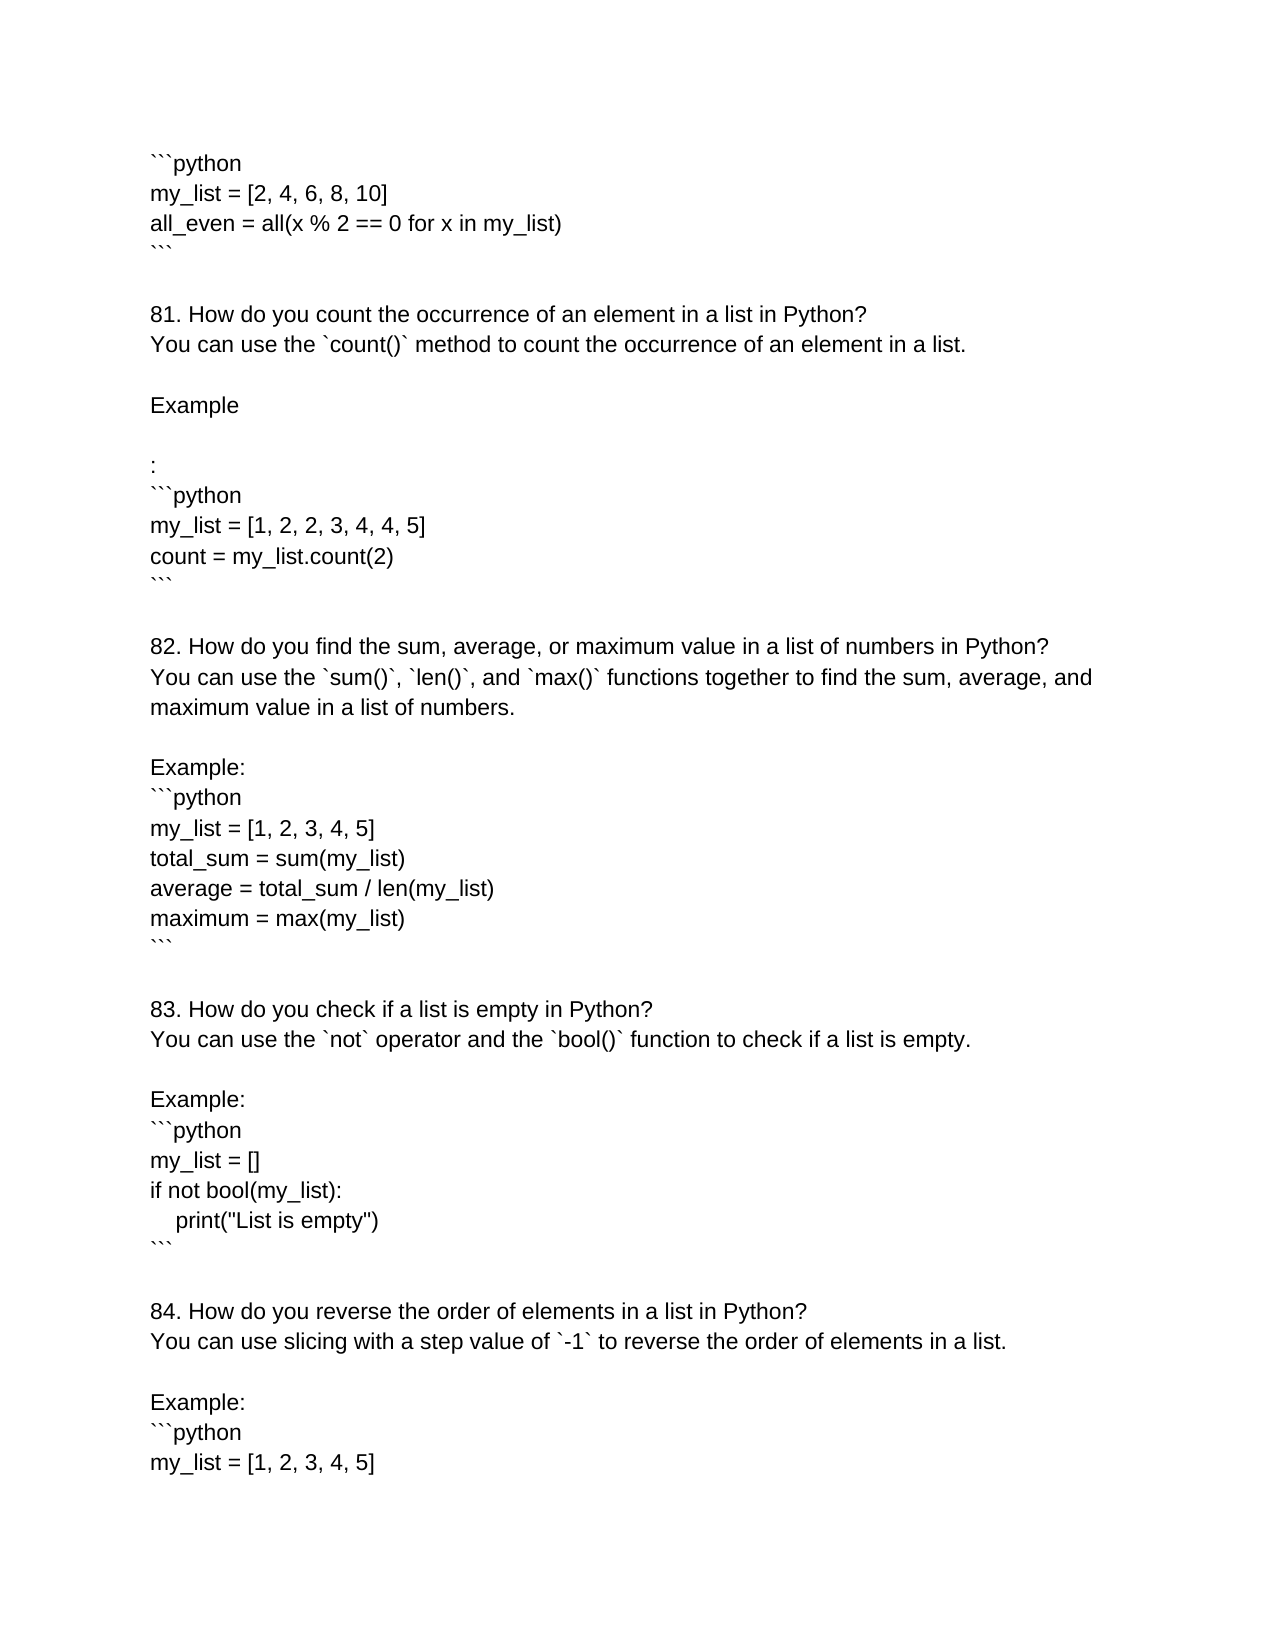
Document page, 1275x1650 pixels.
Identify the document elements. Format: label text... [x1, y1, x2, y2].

text 82. How do you find the sum, average, or maximum value in a list of numbers in Python? [150, 633, 1125, 660]
text You can use the `count()` method to count the occurrence of an element in a list. [150, 331, 1125, 358]
text ```python [150, 1117, 1125, 1143]
text Example: [150, 754, 1125, 781]
text ```python [150, 482, 1125, 509]
text my_list = [] [150, 1147, 1125, 1173]
text print("List is empty") [150, 1207, 1125, 1234]
text 83. How do you check if a list is empty in Python? [150, 996, 1125, 1022]
text my_list = [1, 2, 3, 4, 5] [150, 814, 1125, 841]
text You can use slicing with a step value of `-1` to reverse the order of elements in a list. [150, 1328, 1125, 1354]
text Example [150, 392, 1125, 418]
text ``` [150, 935, 1125, 962]
text if not bool(my_list): [150, 1177, 1125, 1203]
text ```python [150, 150, 1125, 176]
text Example: [150, 1086, 1125, 1113]
text ```python [150, 784, 1125, 811]
text count = my_list.count(2) [150, 543, 1125, 569]
text Example: [150, 1388, 1125, 1415]
text 84. How do you reverse the order of elements in a list in Python? [150, 1298, 1125, 1324]
text ``` [150, 241, 1125, 267]
text maximum = max(my_list) [150, 905, 1125, 932]
text all_even = all(x % 2 == 0 for x in my_list) [150, 210, 1125, 237]
text : [150, 452, 1125, 478]
text You can use the `sum()`, `len()`, and `max()` functions together to find the sum, average, and maximum value in a list of numbers. [150, 663, 1125, 720]
text 81. How do you count the occurrence of an element in a list in Python? [150, 301, 1125, 327]
text my_list = [1, 2, 2, 3, 4, 4, 5] [150, 512, 1125, 539]
text ```python [150, 1419, 1125, 1445]
text average = total_sum / len(my_list) [150, 875, 1125, 901]
text You can use the `not` operator and the `bool()` function to check if a list is empty. [150, 1026, 1125, 1052]
text ``` [150, 1237, 1125, 1264]
text total_sum = sum(my_list) [150, 845, 1125, 871]
text my_list = [2, 4, 6, 8, 10] [150, 180, 1125, 207]
text my_list = [1, 2, 3, 4, 5] [150, 1449, 1125, 1475]
text ``` [150, 573, 1125, 599]
